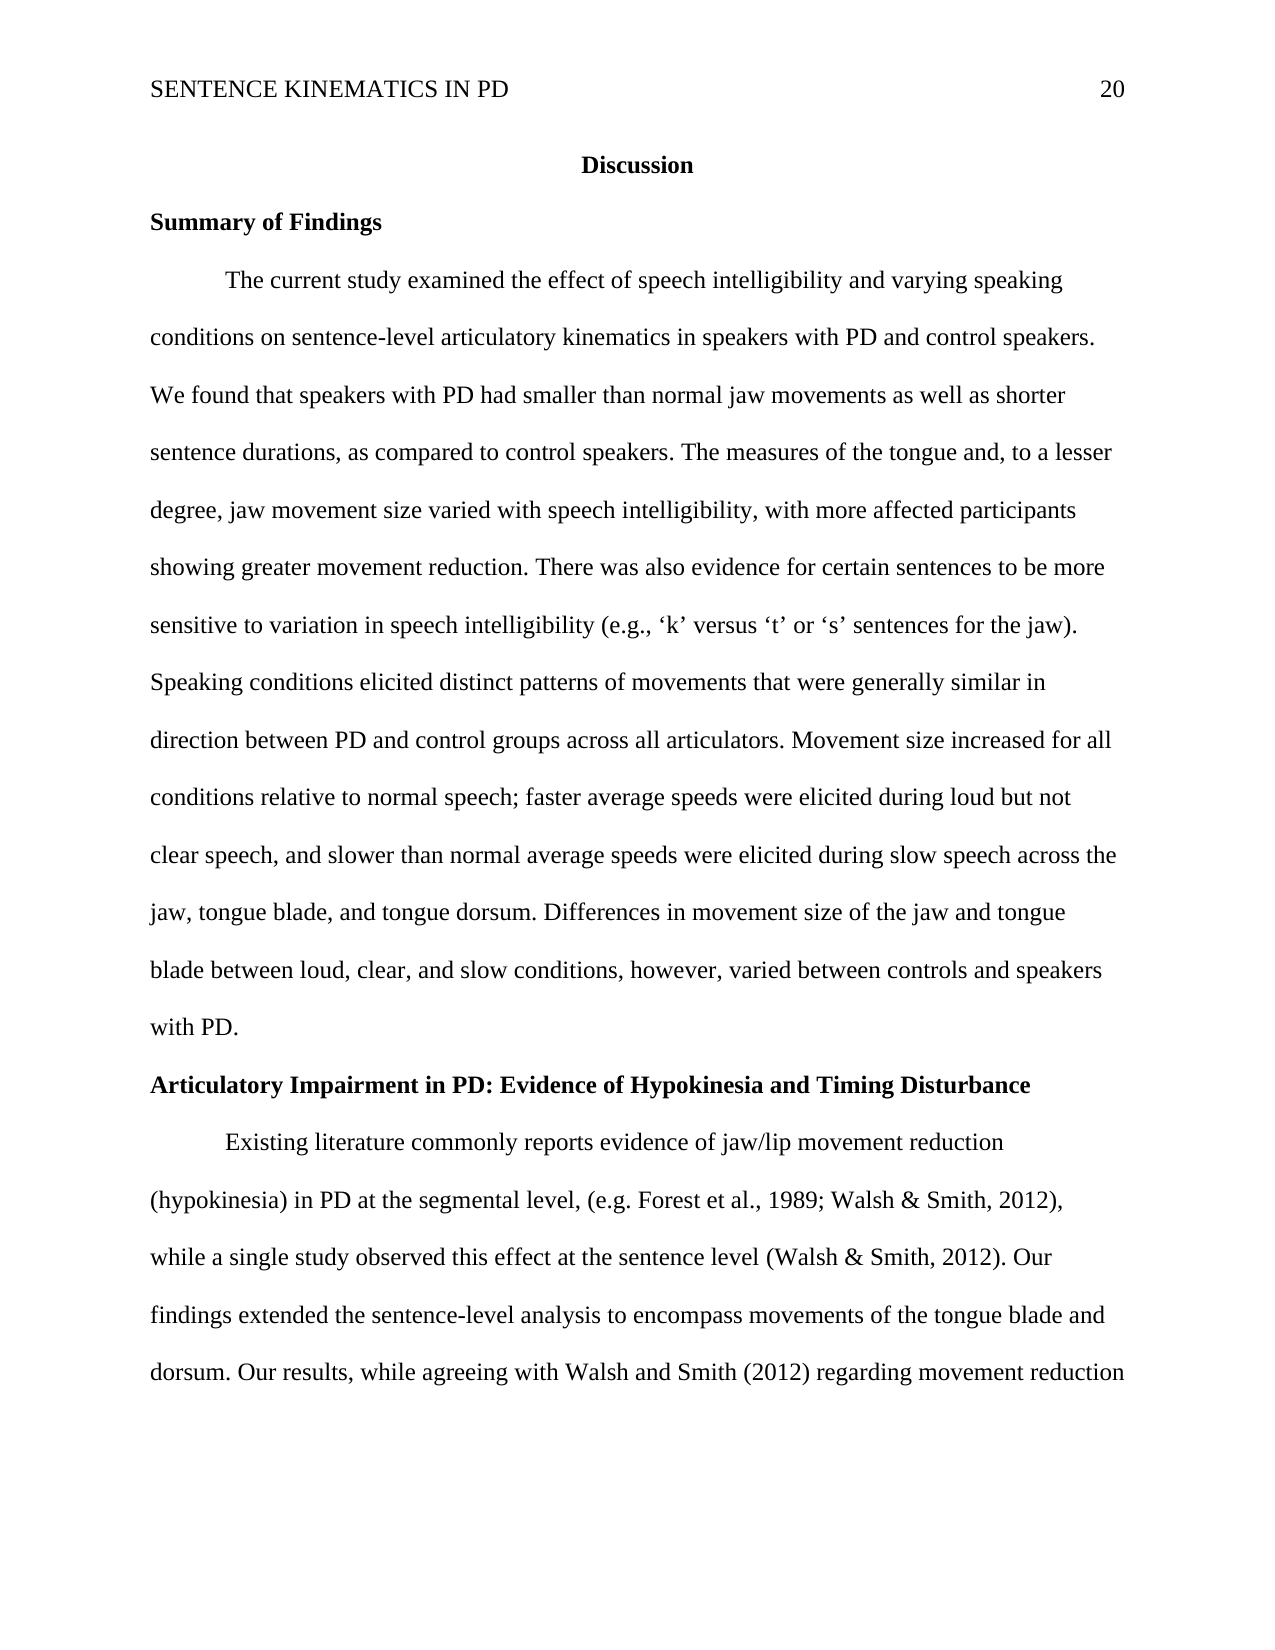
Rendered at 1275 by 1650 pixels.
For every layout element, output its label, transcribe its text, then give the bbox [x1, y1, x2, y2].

text Articulatory Impairment in PD: Evidence of Hypokinesia and Timing Disturbance [150, 1070, 1125, 1099]
text Discussion [150, 150, 1125, 179]
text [150, 1127, 1125, 1386]
text The current study examined the effect of speech intelligibility and varying speaking conditions on sentence-level articulatory kinematics in speakers with PD and control speakers. We found that speakers with PD had smaller than normal jaw movements as well as shorter sentence durations, as compared to control speakers. The measures of the tongue and, to a lesser degree, jaw movement size varied with speech intelligibility, with more affected participants showing greater movement reduction. There was also evidence for certain sentences to be more sensitive to variation in speech intelligibility (e.g., ‘k’ versus ‘t’ or ‘s’ sentences for the jaw). Speaking conditions elicited distinct patterns of movements that were generally similar in direction between PD and control groups across all articulators. Movement size increased for all conditions relative to normal speech; faster average speeds were elicited during loud but not clear speech, and slower than normal average speeds were elicited during slow speech across the jaw, tongue blade, and tongue dorsum. Differences in movement size of the jaw and tongue blade between loud, clear, and slow conditions, however, varied between controls and speakers with PD. [150, 265, 1125, 1041]
text Summary of Findings [150, 207, 1125, 236]
